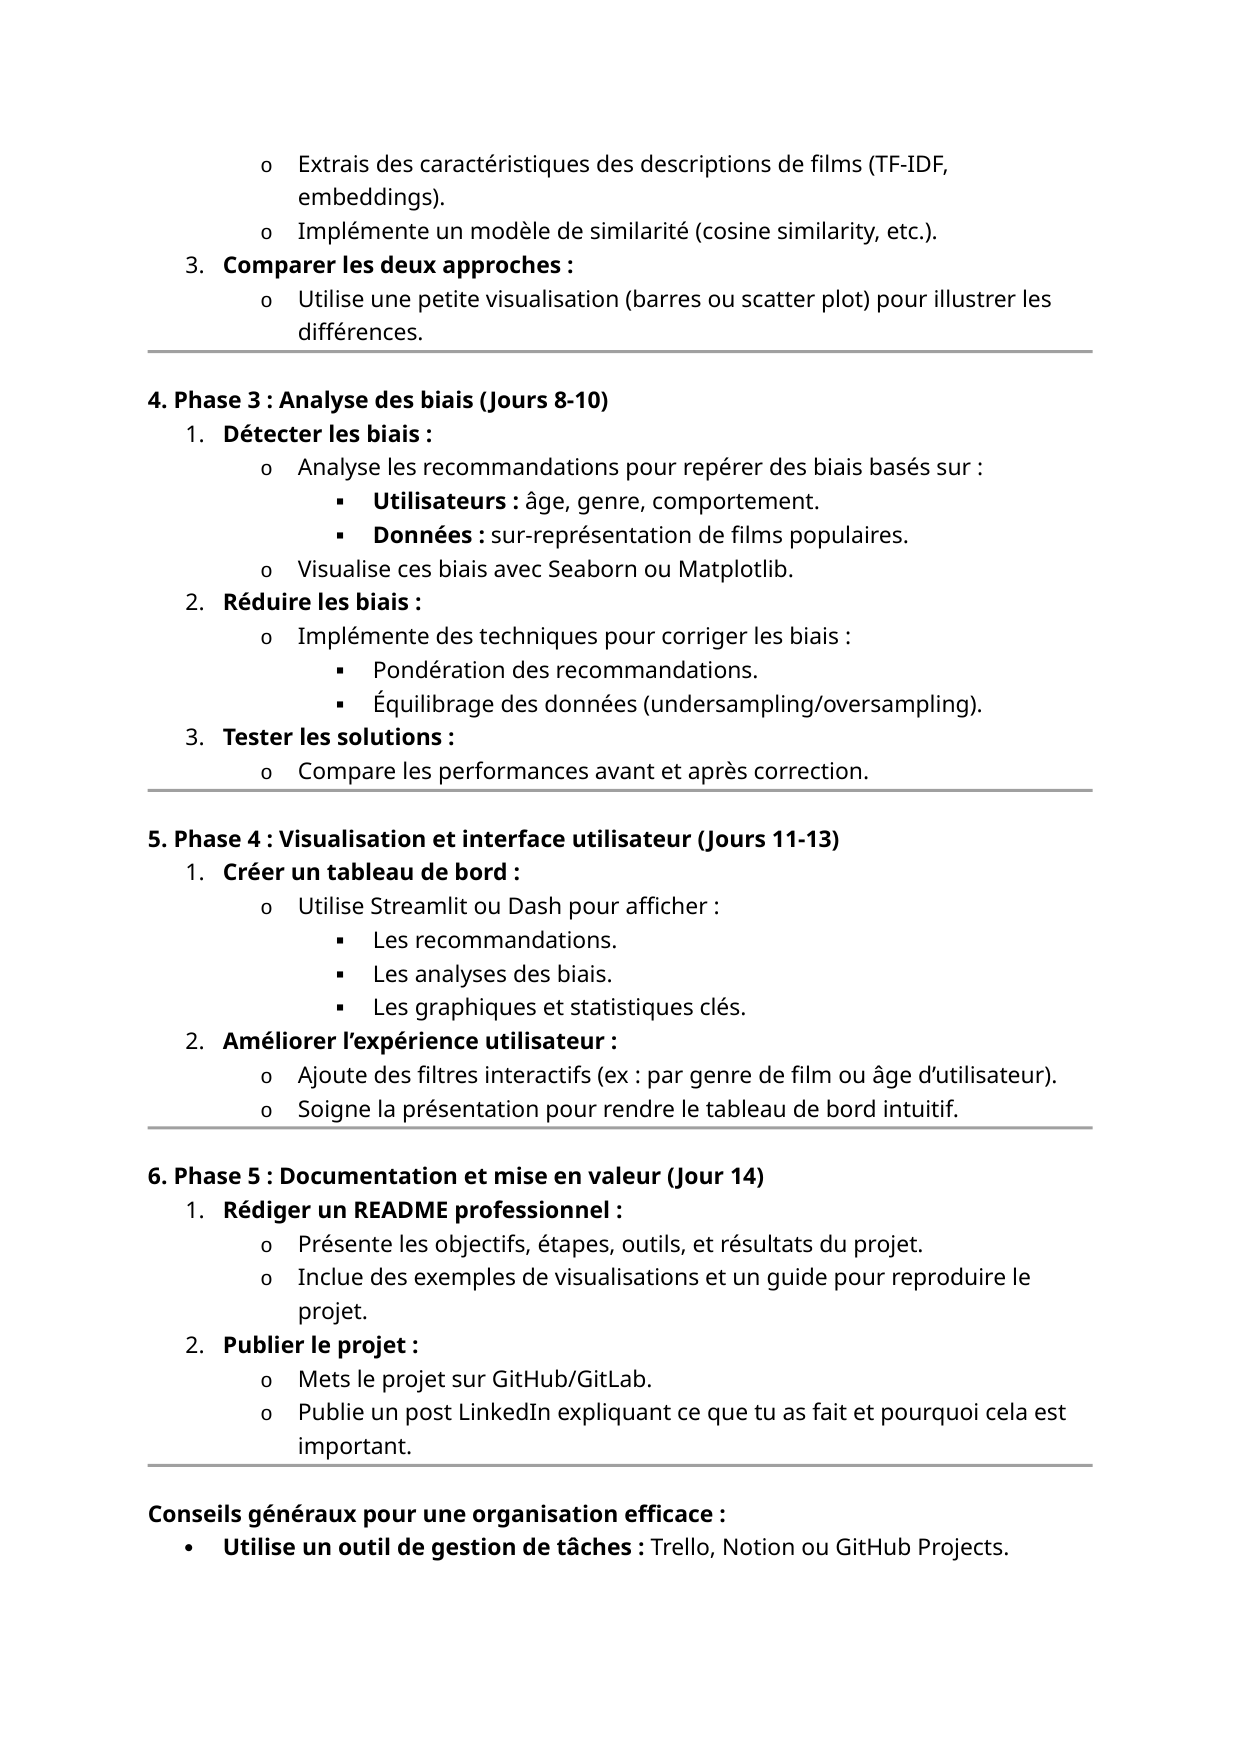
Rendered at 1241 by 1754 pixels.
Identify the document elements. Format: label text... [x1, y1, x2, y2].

list Rédiger un README professionnel : [185, 1194, 1093, 1225]
list Équilibrage des données (undersampling/oversampling). [335, 688, 1093, 719]
list Extrais des caractéristiques des descriptions de films (TF-IDF, embeddings). [260, 148, 1093, 213]
list Utilise Streamlit ou Dash pour afficher : [260, 890, 1093, 921]
list Utilise une petite visualisation (barres ou scatter plot) pour illustrer les différences. [260, 283, 1093, 348]
list Soigne la présentation pour rendre le tableau de bord intuitif. [260, 1093, 1093, 1124]
list Les recommandations. [335, 924, 1093, 955]
list Données : sur-représentation de films populaires. [335, 519, 1093, 550]
list Comparer les deux approches : [185, 249, 1093, 280]
list Analyse les recommandations pour repérer des biais basés sur : [260, 451, 1093, 483]
list Réduire les biais : [185, 586, 1093, 618]
text 5. Phase 4 : Visualisation et interface utilisateur (Jours 11-13) [148, 823, 1093, 854]
list Utilisateurs : âge, genre, comportement. [335, 485, 1093, 516]
list Tester les solutions : [185, 721, 1093, 753]
list Implémente des techniques pour corriger les biais : [260, 620, 1093, 651]
list Inclue des exemples de visualisations et un guide pour reproduire le projet. [260, 1261, 1093, 1326]
list Mets le projet sur GitHub/GitLab. [260, 1363, 1093, 1394]
list Visualise ces biais avec Seaborn ou Matplotlib. [260, 553, 1093, 584]
list Implémente un modèle de similarité (cosine similarity, etc.). [260, 215, 1093, 246]
list Les analyses des biais. [335, 958, 1093, 989]
text Conseils généraux pour une organisation efficace : [148, 1498, 1093, 1529]
text 6. Phase 5 : Documentation et mise en valeur (Jour 14) [148, 1160, 1093, 1191]
list Les graphiques et statistiques clés. [335, 991, 1093, 1023]
list Ajoute des filtres interactifs (ex : par genre de film ou âge d’utilisateur). [260, 1059, 1093, 1090]
list Améliorer l’expérience utilisateur : [185, 1025, 1093, 1056]
list Utilise un outil de gestion de tâches : Trello, Notion ou GitHub Projects. [185, 1531, 1093, 1563]
text 4. Phase 3 : Analyse des biais (Jours 8-10) [148, 384, 1093, 415]
list Compare les performances avant et après correction. [260, 755, 1093, 786]
list Détecter les biais : [185, 418, 1093, 449]
list Publie un post LinkedIn expliquant ce que tu as fait et pourquoi cela est important. [260, 1396, 1093, 1461]
list Pondération des recommandations. [335, 654, 1093, 685]
list Présente les objectifs, étapes, outils, et résultats du projet. [260, 1228, 1093, 1259]
list Publier le projet : [185, 1329, 1093, 1360]
list Créer un tableau de bord : [185, 856, 1093, 888]
